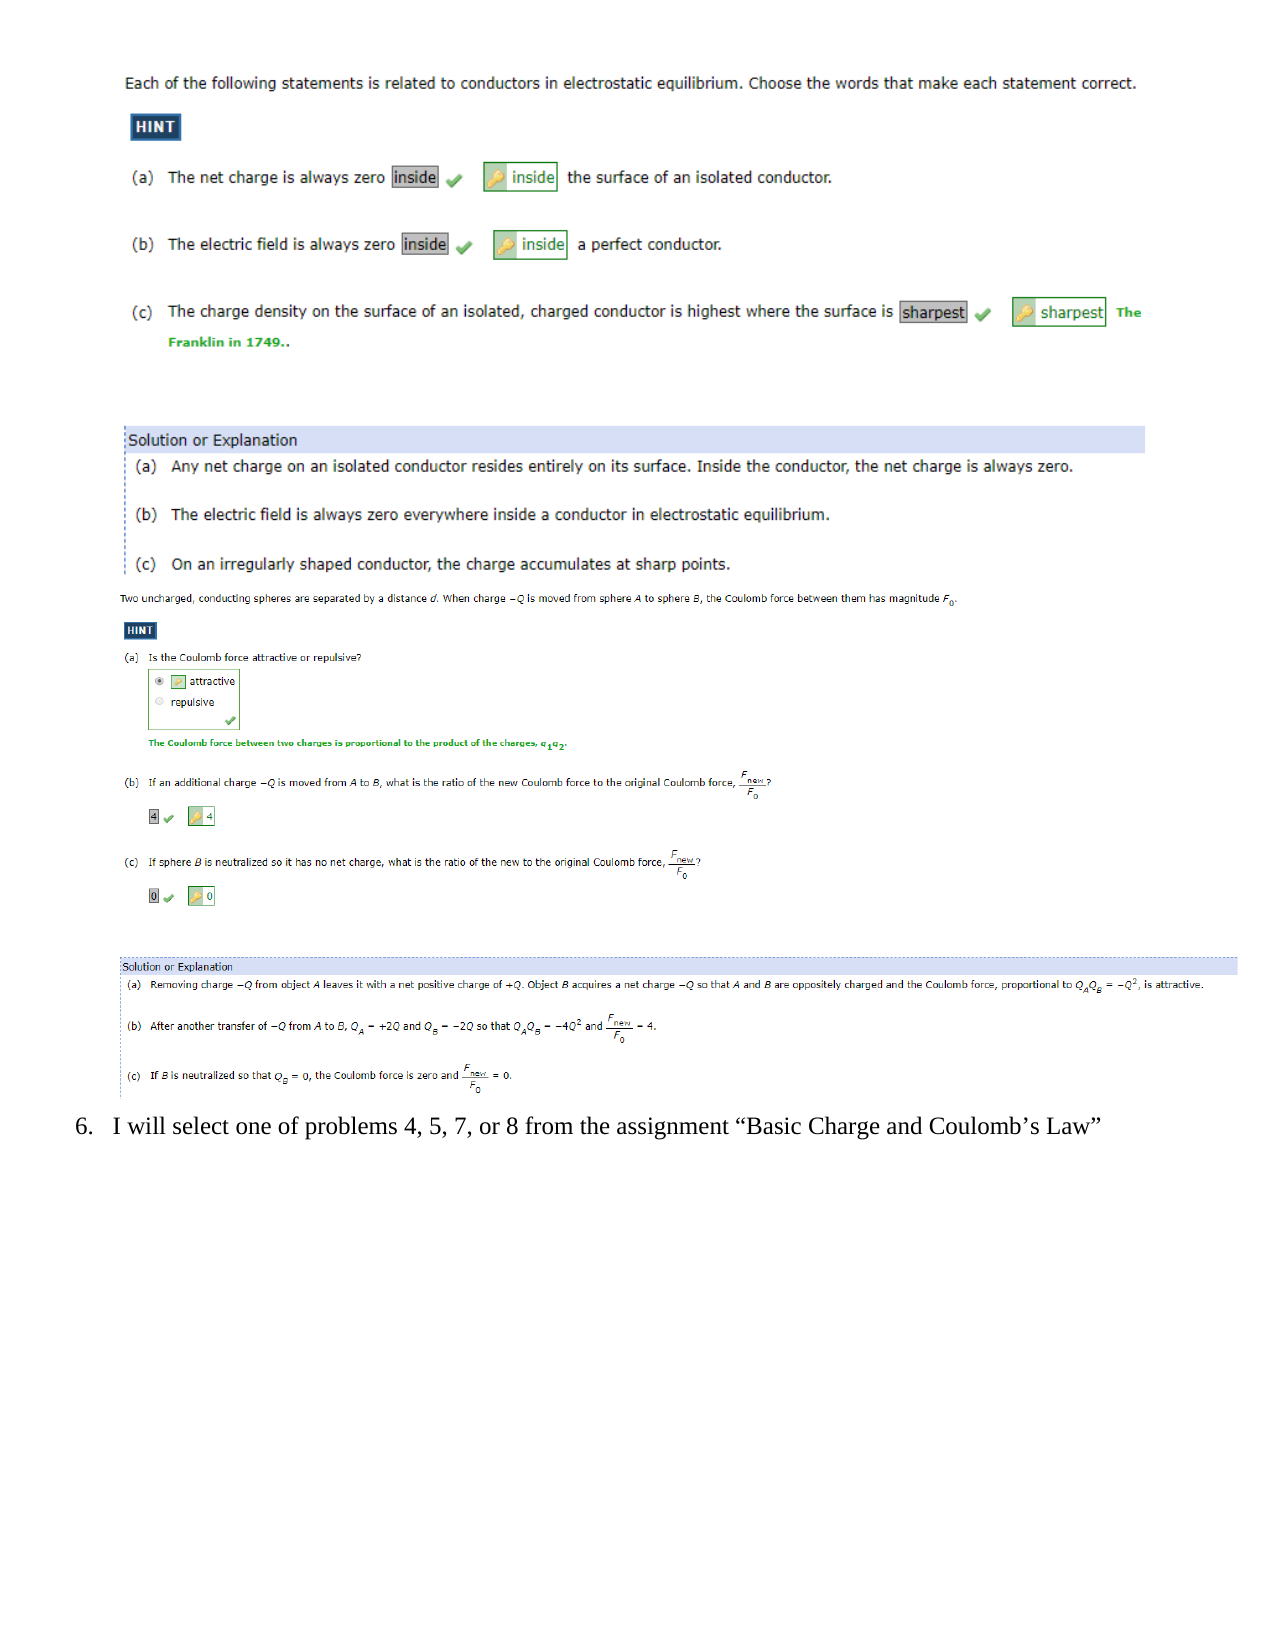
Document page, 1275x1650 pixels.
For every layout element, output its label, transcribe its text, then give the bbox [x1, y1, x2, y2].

list I will select one of problems 4, 5, 7, or 8 from the assignment “Basic Charge and Coulomb’s Law” [75, 1111, 1200, 1140]
